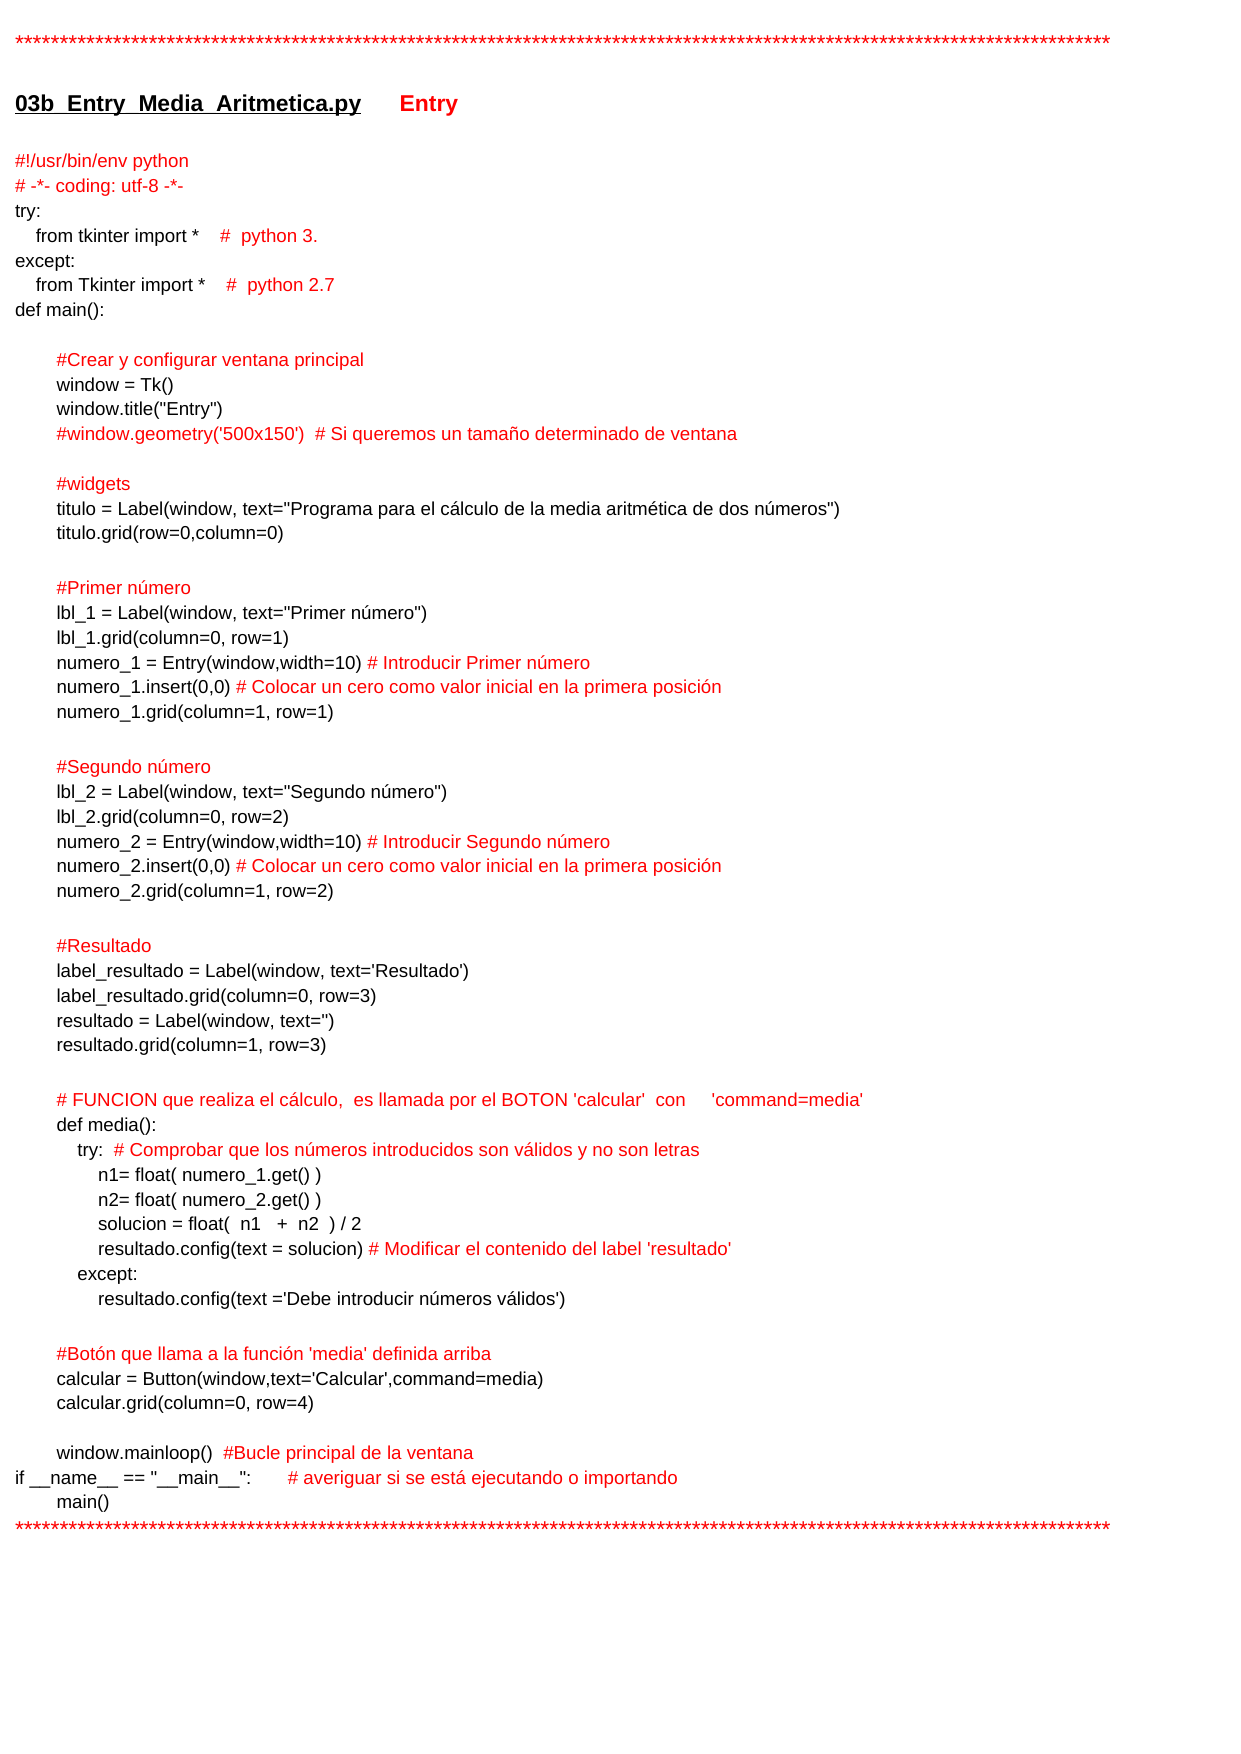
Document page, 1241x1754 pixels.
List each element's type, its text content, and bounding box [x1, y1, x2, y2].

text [15, 29, 1224, 56]
text numero_2 = Entry(window,width=10) # Introducir Segundo número [15, 831, 1224, 852]
text titulo = Label(window, text="Programa para el cálculo de la media aritmética de dos números") [15, 497, 1224, 519]
text window.title("Entry") [15, 398, 1224, 420]
text lbl_2.grid(column=0, row=2) [15, 806, 1224, 827]
text from tkinter import * # python 3. [15, 225, 1224, 246]
text #Primer número [15, 577, 1224, 599]
text calcular.grid(column=0, row=4) [15, 1392, 1224, 1414]
text 03b_Entry_Media_Aritmetica.py Entry [15, 90, 1224, 116]
text try: # Comprobar que los números introducidos son válidos y no son letras [15, 1139, 1224, 1160]
text numero_1.grid(column=1, row=1) [15, 701, 1224, 723]
text resultado = Label(window, text='') [15, 1009, 1224, 1031]
text lbl_2 = Label(window, text="Segundo número") [15, 781, 1224, 802]
text resultado.config(text = solucion) # Modificar el contenido del label 'resultado' [15, 1238, 1224, 1259]
text #window.geometry('500x150') # Si queremos un tamaño determinado de ventana [15, 423, 1224, 444]
text titulo.grid(row=0,column=0) [15, 522, 1224, 544]
text #Resultado [15, 935, 1224, 957]
text # FUNCION que realiza el cálculo, es llamada por el BOTON 'calcular' con 'command=media' [15, 1089, 1224, 1111]
text numero_1.insert(0,0) # Colocar un cero como valor inicial en la primera posición [15, 676, 1224, 698]
text numero_2.grid(column=1, row=2) [15, 880, 1224, 902]
text calcular = Button(window,text='Calcular',command=media) [15, 1367, 1224, 1389]
text label_resultado = Label(window, text='Resultado') [15, 960, 1224, 981]
text from Tkinter import * # python 2.7 [15, 274, 1224, 296]
text try: [15, 200, 1224, 221]
text n2= float( numero_2.get() ) [15, 1188, 1224, 1210]
text numero_2.insert(0,0) # Colocar un cero como valor inicial en la primera posición [15, 855, 1224, 877]
text n1= float( numero_1.get() ) [15, 1164, 1224, 1185]
text numero_1 = Entry(window,width=10) # Introducir Primer número [15, 652, 1224, 673]
text #widgets [15, 473, 1224, 494]
text label_resultado.grid(column=0, row=3) [15, 985, 1224, 1006]
text lbl_1 = Label(window, text="Primer número") [15, 602, 1224, 623]
text #Segundo número [15, 756, 1224, 778]
text except: [15, 249, 1224, 271]
text solucion = float( n1 + n2 ) / 2 [15, 1213, 1224, 1235]
text lbl_1.grid(column=0, row=1) [15, 627, 1224, 648]
text resultado.config(text ='Debe introducir números válidos') [15, 1288, 1224, 1309]
text window = Tk() [15, 373, 1224, 395]
text resultado.grid(column=1, row=3) [15, 1034, 1224, 1056]
text #Crear y configurar ventana principal [15, 349, 1224, 370]
text def media(): [15, 1114, 1224, 1136]
text window.mainloop() #Bucle principal de la ventana [15, 1442, 1224, 1463]
text def main(): [15, 299, 1224, 321]
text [15, 1516, 1224, 1542]
text if __name__ == "__main__": # averiguar si se está ejecutando o importando [15, 1467, 1224, 1488]
text except: [15, 1263, 1224, 1284]
text #!/usr/bin/env python [15, 150, 1224, 172]
text # -*- coding: utf-8 -*- [15, 175, 1224, 197]
text #Botón que llama a la función 'media' definida arriba [15, 1343, 1224, 1364]
text main() [15, 1491, 1224, 1513]
